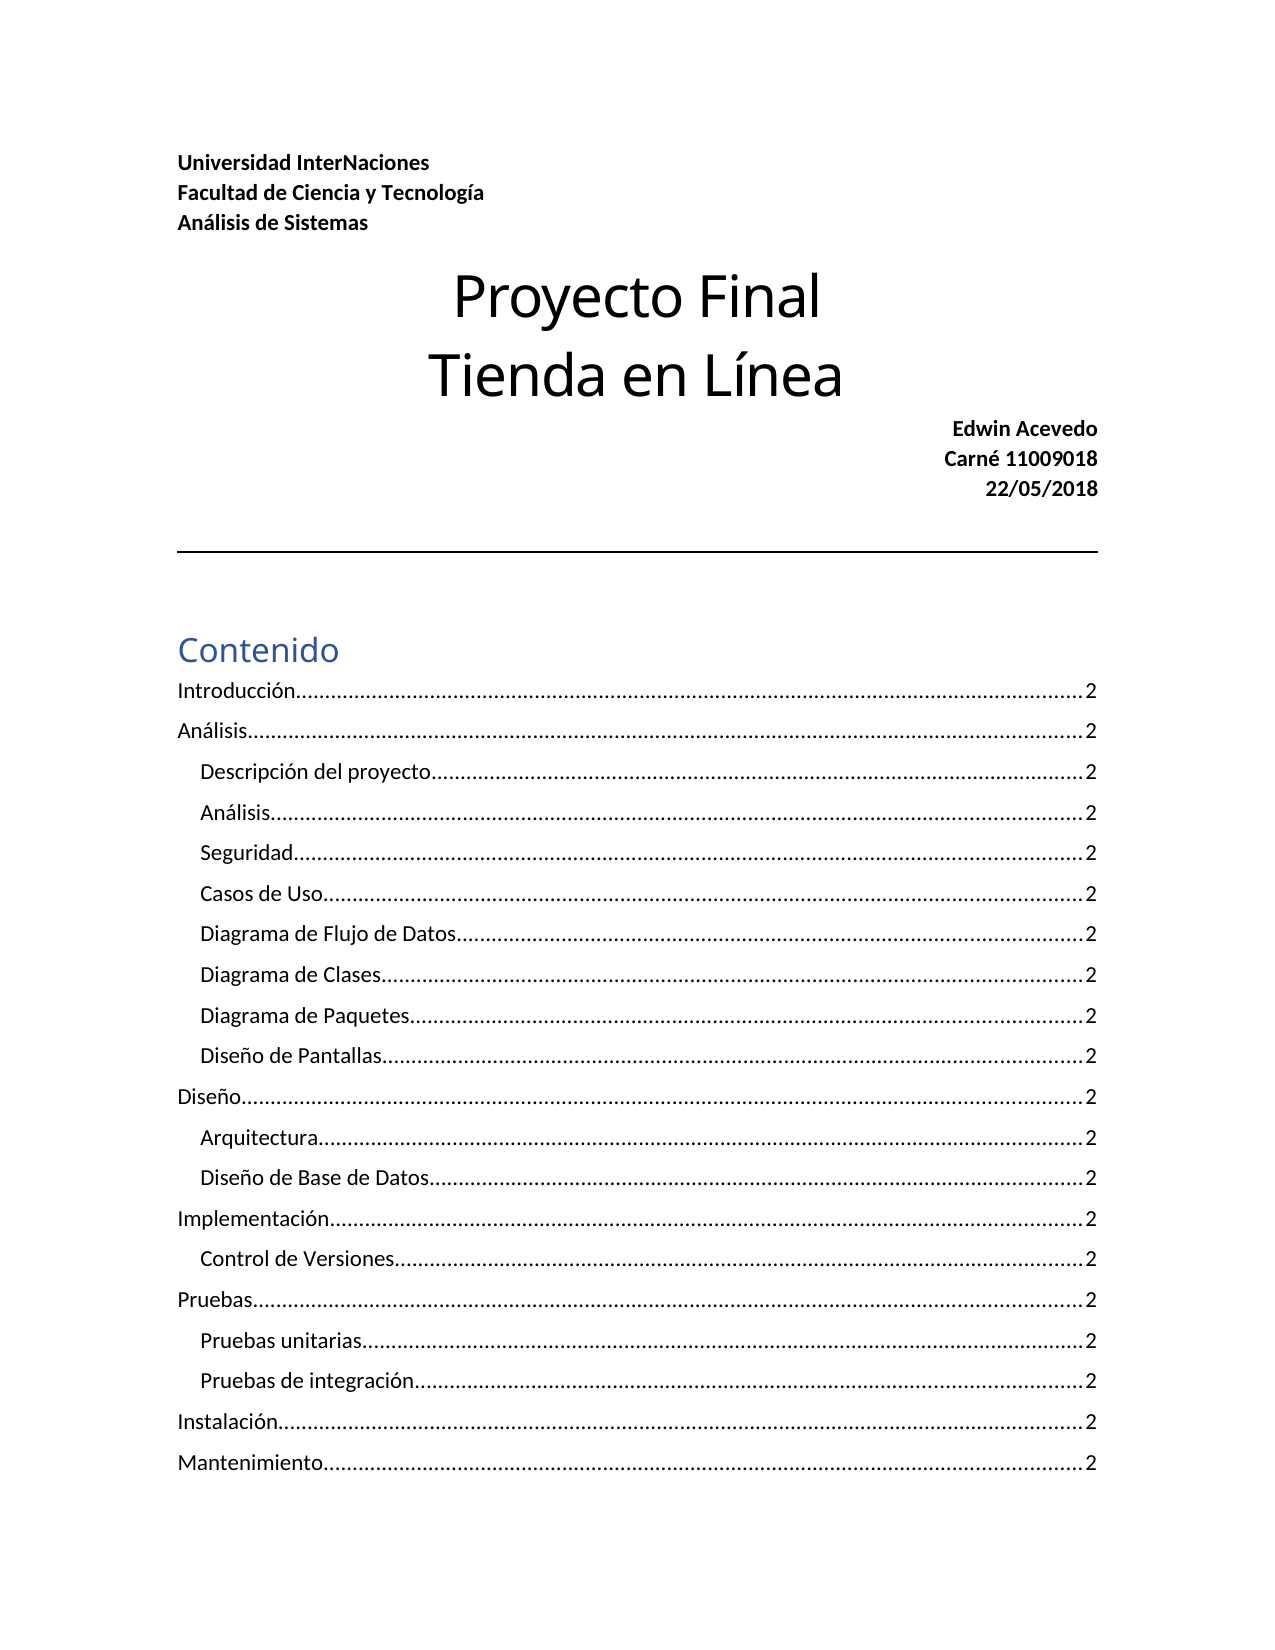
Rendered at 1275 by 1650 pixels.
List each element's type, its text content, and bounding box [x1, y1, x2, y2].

text Universidad InterNaciones Facultad de Ciencia y Tecnología Análisis de Sistemas [177, 148, 1098, 236]
text Edwin Acevedo Carné 11009018 22/05/2018 [177, 414, 1098, 502]
title Proyecto Final Tienda en Línea [177, 255, 1098, 414]
